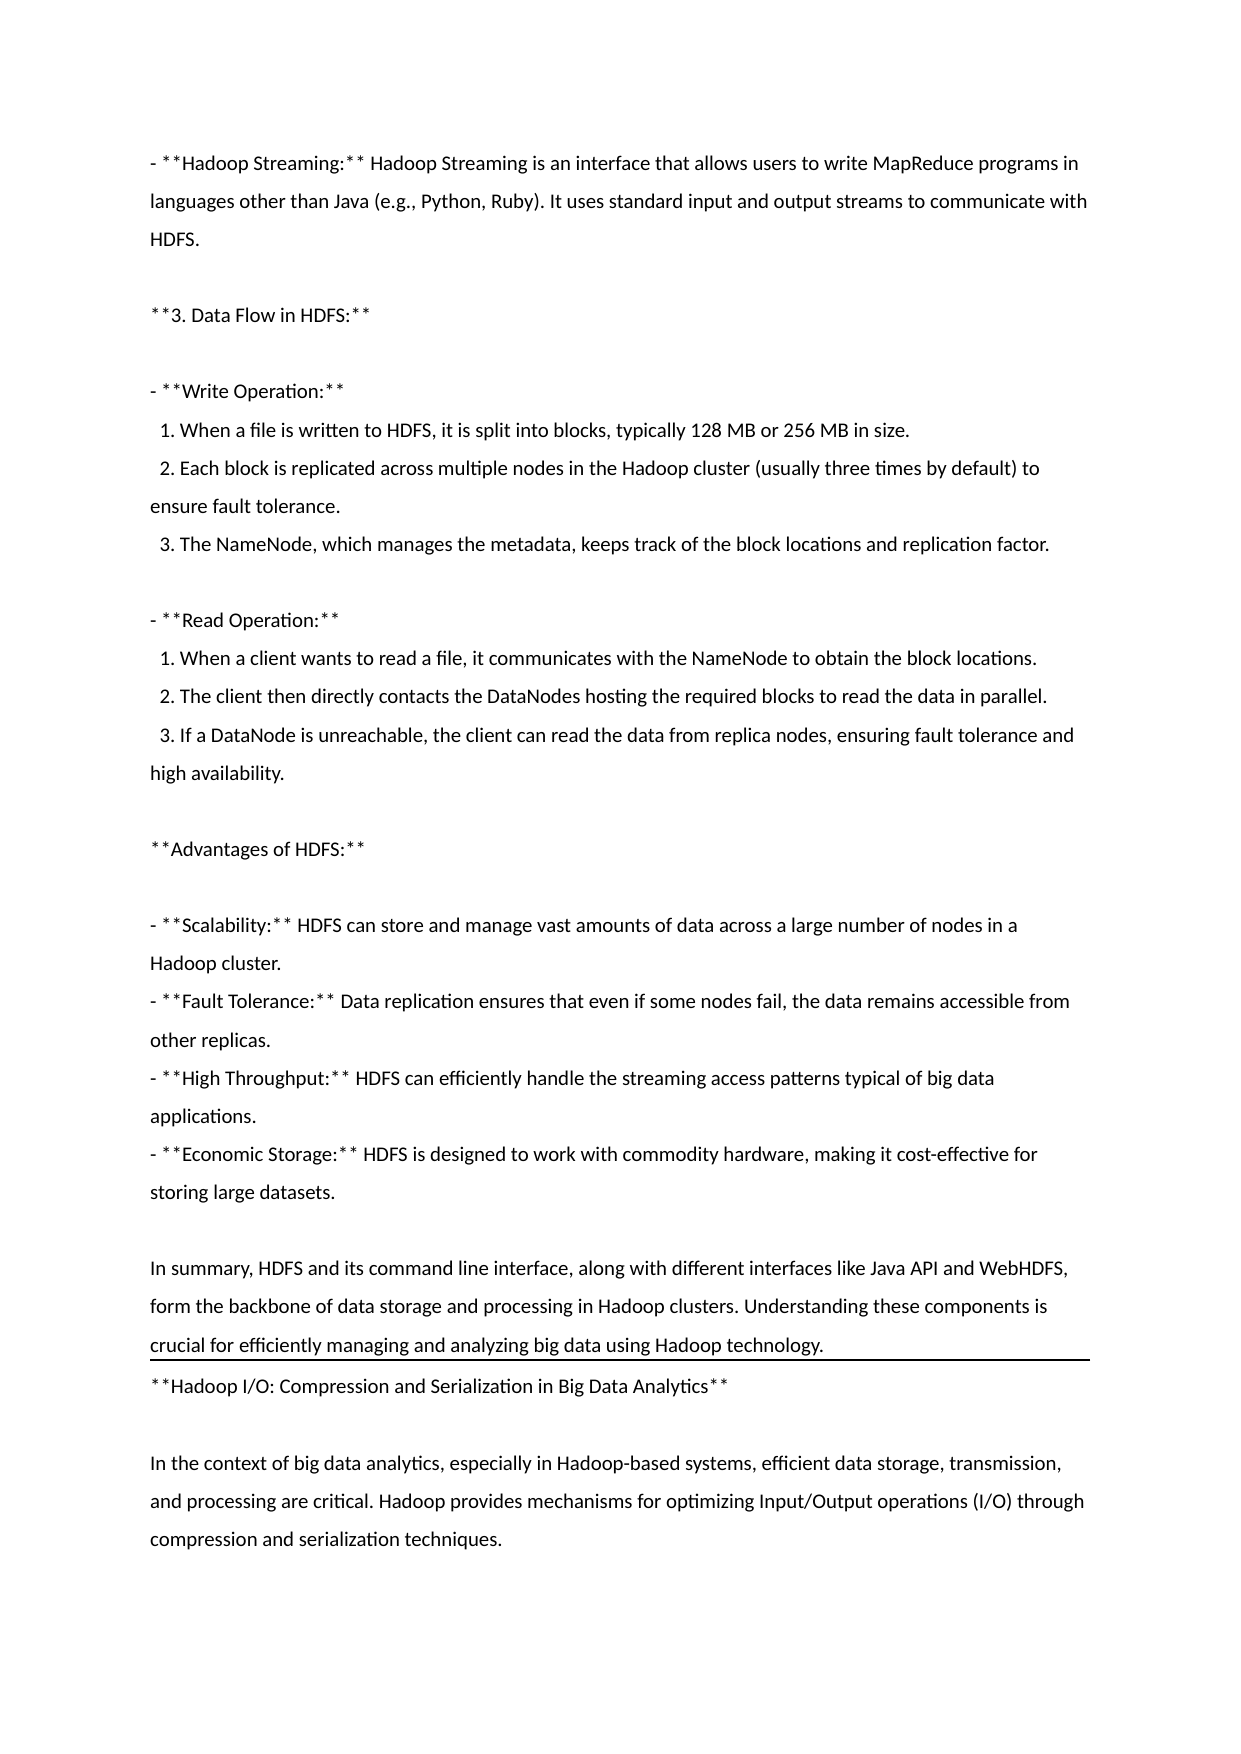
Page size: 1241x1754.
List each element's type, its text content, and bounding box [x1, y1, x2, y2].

text **3. Data Flow in HDFS:** [150, 302, 1090, 328]
text 1. When a file is written to HDFS, it is split into blocks, typically 128 MB or 256 MB in size. [150, 417, 1090, 442]
text **Hadoop I/O: Compression and Serialization in Big Data Analytics** [150, 1374, 1090, 1399]
text 3. The NameNode, which manages the metadata, keeps track of the block locations and replication factor. [150, 531, 1090, 557]
text **Advantages of HDFS:** [150, 836, 1090, 862]
text - **Write Operation:** [150, 379, 1090, 404]
text - **Hadoop Streaming:** Hadoop Streaming is an interface that allows users to write MapReduce programs in languages other than Java (e.g., Python, Ruby). It uses standard input and output streams to communicate with HDFS. [150, 150, 1090, 252]
text - **Fault Tolerance:** Data replication ensures that even if some nodes fail, the data remains accessible from other replicas. [150, 989, 1090, 1052]
text 3. If a DataNode is unreachable, the client can read the data from replica nodes, ensuring fault tolerance and high availability. [150, 722, 1090, 785]
text - **High Throughput:** HDFS can efficiently handle the streaming access patterns typical of big data applications. [150, 1065, 1090, 1128]
text - **Economic Storage:** HDFS is designed to work with commodity hardware, making it cost-effective for storing large datasets. [150, 1141, 1090, 1205]
text In the context of big data analytics, especially in Hadoop-based systems, efficient data storage, transmission, and processing are critical. Hadoop provides mechanisms for optimizing Input/Output operations (I/O) through compression and serialization techniques. [150, 1450, 1090, 1552]
text 1. When a client wants to read a file, it communicates with the NameNode to obtain the block locations. [150, 646, 1090, 671]
text - **Read Operation:** [150, 607, 1090, 633]
text - **Scalability:** HDFS can store and manage vast amounts of data across a large number of nodes in a Hadoop cluster. [150, 912, 1090, 976]
text 2. Each block is replicated across multiple nodes in the Hadoop cluster (usually three times by default) to ensure fault tolerance. [150, 455, 1090, 518]
text 2. The client then directly contacts the DataNodes hosting the required blocks to read the data in parallel. [150, 684, 1090, 709]
text In summary, HDFS and its command line interface, along with different interfaces like Java API and WebHDFS, form the backbone of data storage and processing in Hadoop clusters. Understanding these components is crucial for efficiently managing and analyzing big data using Hadoop technology. [150, 1256, 1090, 1359]
